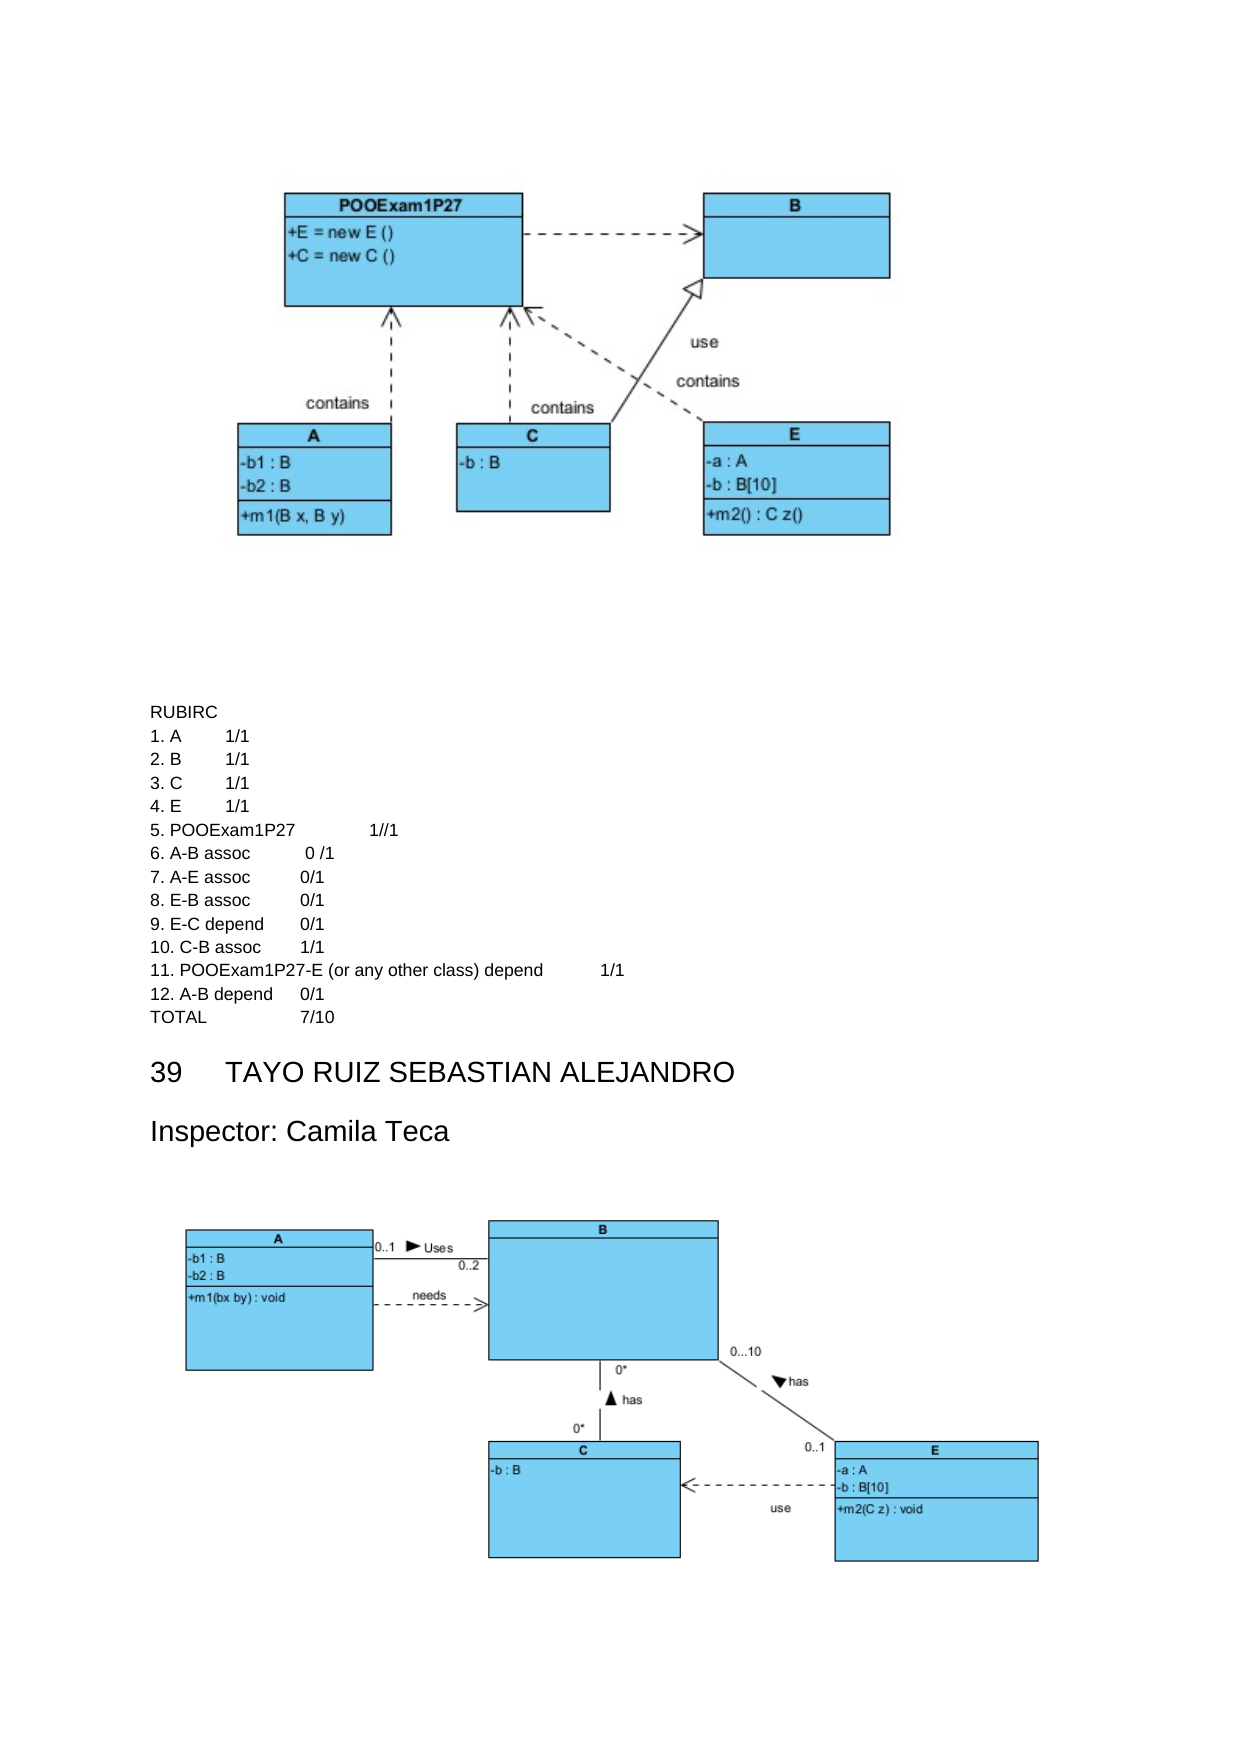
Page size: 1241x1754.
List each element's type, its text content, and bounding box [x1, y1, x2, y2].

text RUBIRC [150, 702, 1090, 723]
picture [150, 1172, 1056, 1587]
text 10. C-B assoc 1/1 [150, 937, 1090, 957]
text 12. A-B depend 0/1 [150, 983, 1090, 1004]
text 4. E 1/1 [150, 796, 1090, 816]
text 1. A 1/1 [150, 726, 1090, 746]
text 11. POOExam1P27-E (or any other class) depend 1/1 [150, 960, 1090, 981]
text TOTAL 7/10 [150, 1007, 1090, 1027]
text 5. POOExam1P27 1//1 [150, 819, 1090, 840]
text 2. B 1/1 [150, 749, 1090, 769]
text Inspector: Camila Teca [150, 1114, 1090, 1147]
text 7. A-E assoc 0/1 [150, 866, 1090, 887]
text 8. E-B assoc 0/1 [150, 890, 1090, 910]
text 3. C 1/1 [150, 773, 1090, 793]
text 6. A-B assoc 0 /1 [150, 843, 1090, 863]
picture [150, 150, 969, 619]
text 9. E-C depend 0/1 [150, 913, 1090, 934]
text 39 TAYO RUIZ SEBASTIAN ALEJANDRO [150, 1055, 1090, 1089]
